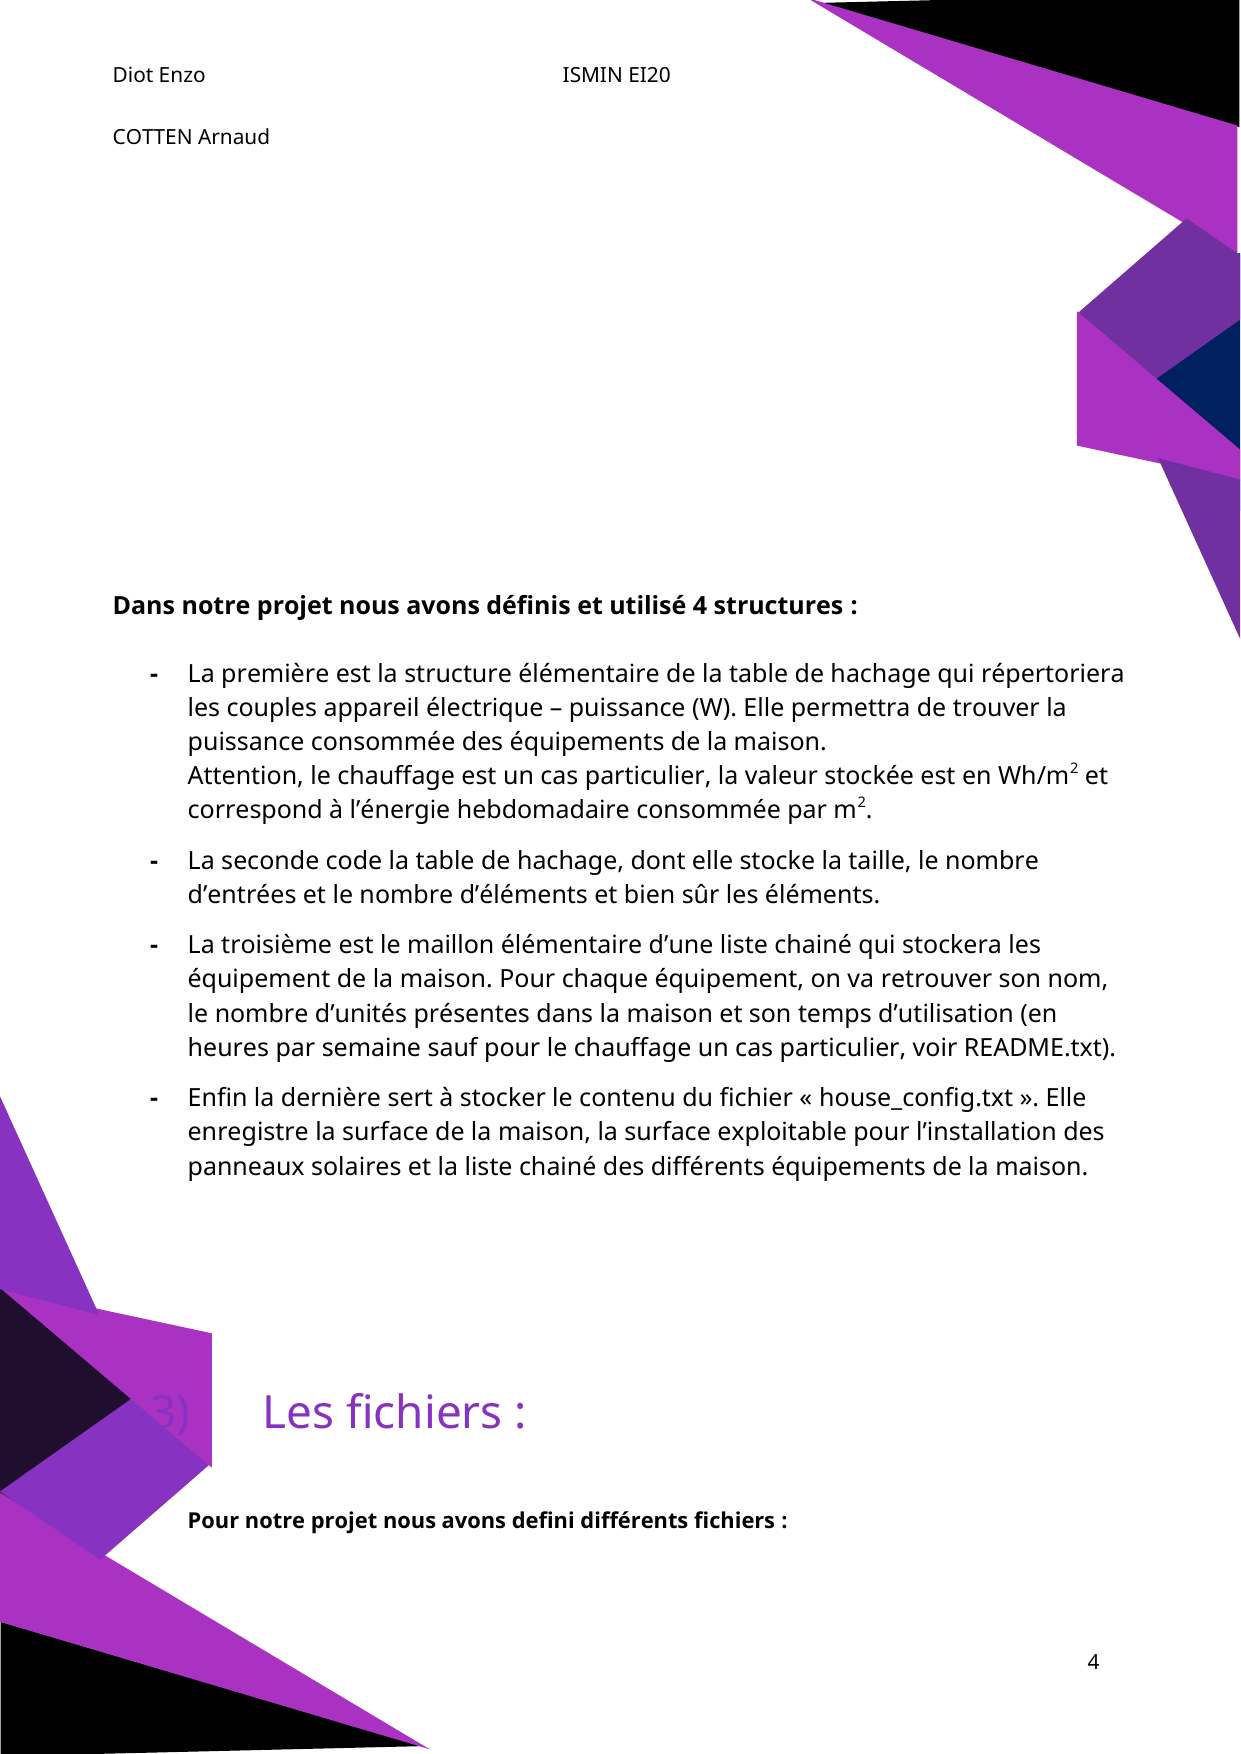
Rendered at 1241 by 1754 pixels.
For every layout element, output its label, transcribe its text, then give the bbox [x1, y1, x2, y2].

list Pour notre projet nous avons defini différents fichiers : [187, 1505, 1128, 1535]
list La première est la structure élémentaire de la table de hachage qui répertoriera les couples appareil électrique – puissance (W). Elle permettra de trouver la puissance consommée des équipements de la maison. Attention, le chauffage est un cas particulier, la valeur stockée est en Wh/m2 et correspond à l’énergie hebdomadaire consommée par m2. [150, 655, 1128, 826]
list La seconde code la table de hachage, dont elle stocke la taille, le nombre d’entrées et le nombre d’éléments et bien sûr les éléments. [150, 842, 1128, 910]
list Enfin la dernière sert à stocker le contenu du fichier « house_config.txt ». Elle enregistre la surface de la maison, la surface exploitable pour l’installation des panneaux solaires et la liste chainé des différents équipements de la maison. [150, 1080, 1128, 1182]
text Dans notre projet nous avons définis et utilisé 4 structures : [112, 588, 1128, 622]
list La troisième est le maillon élémentaire d’une liste chainé qui stockera les équipement de la maison. Pour chaque équipement, on va retrouver son nom, le nombre d’unités présentes dans la maison et son temps d’utilisation (en heures par semaine sauf pour le chauffage un cas particulier, voir README.txt). [150, 927, 1128, 1063]
list Les fichiers : [150, 1379, 1128, 1442]
